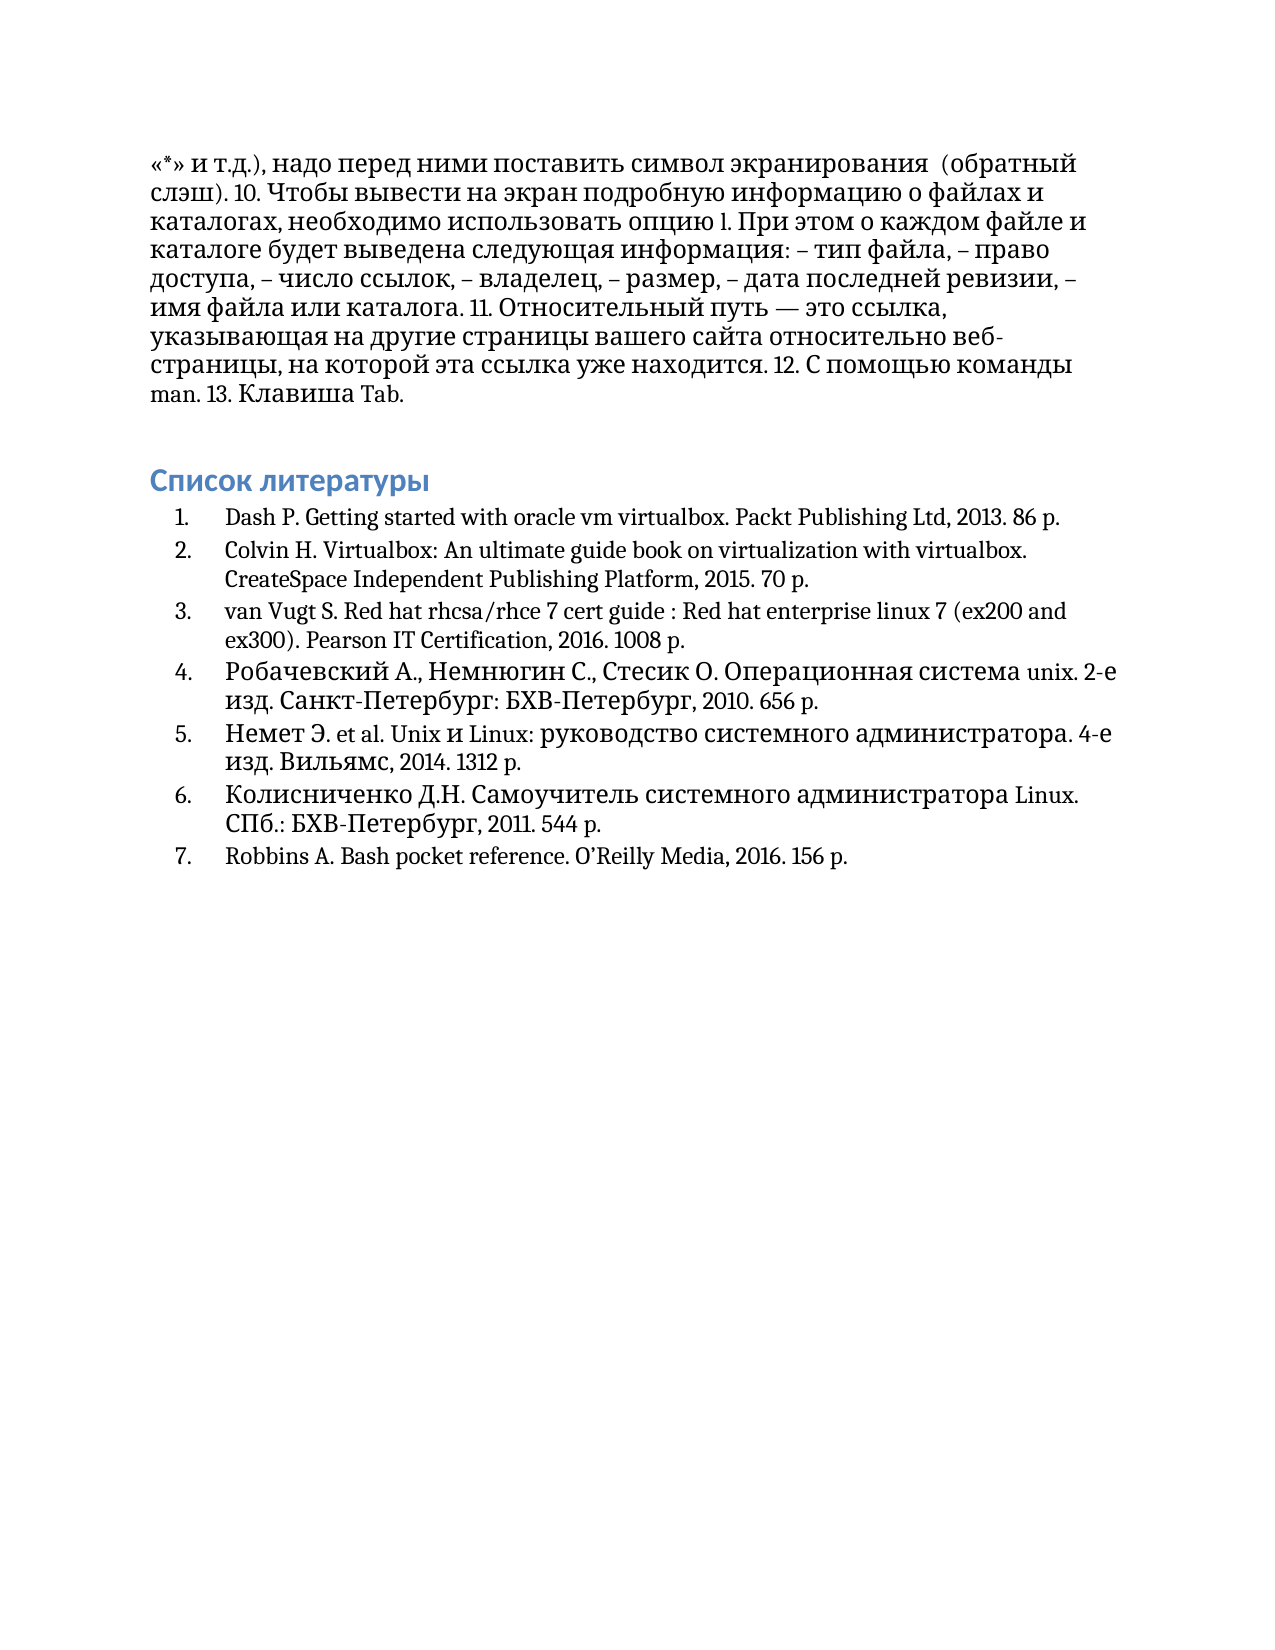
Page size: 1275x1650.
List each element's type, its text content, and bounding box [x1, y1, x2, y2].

list Робачевский А., Немнюгин С., Стесик О. Операционная система unix. 2-е изд. Санкт-Петербург: БХВ-Петербург, 2010. 656 p. [175, 658, 1125, 716]
list van Vugt S. Red hat rhcsa/rhce 7 cert guide : Red hat enterprise linux 7 (ex200 and ex300). Pearson IT Certification, 2016. 1008 p. [175, 597, 1125, 654]
list Robbins A. Bash pocket reference. O’Reilly Media, 2016. 156 p. [175, 842, 1125, 871]
list Колисниченко Д.Н. Самоучитель системного администратора Linux. СПб.: БХВ-Петербург, 2011. 544 p. [175, 781, 1125, 838]
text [150, 150, 1125, 409]
list Dash P. Getting started with oracle vm virtualbox. Packt Publishing Ltd, 2013. 86 p. [175, 503, 1125, 532]
list Colvin H. Virtualbox: An ultimate guide book on virtualization with virtualbox. CreateSpace Independent Publishing Platform, 2015. 70 p. [175, 536, 1125, 593]
list Немет Э. et al. Unix и Linux: руководство системного администратора. 4-е изд. Вильямс, 2014. 1312 p. [175, 719, 1125, 777]
subtitle Список литературы [150, 459, 1125, 499]
